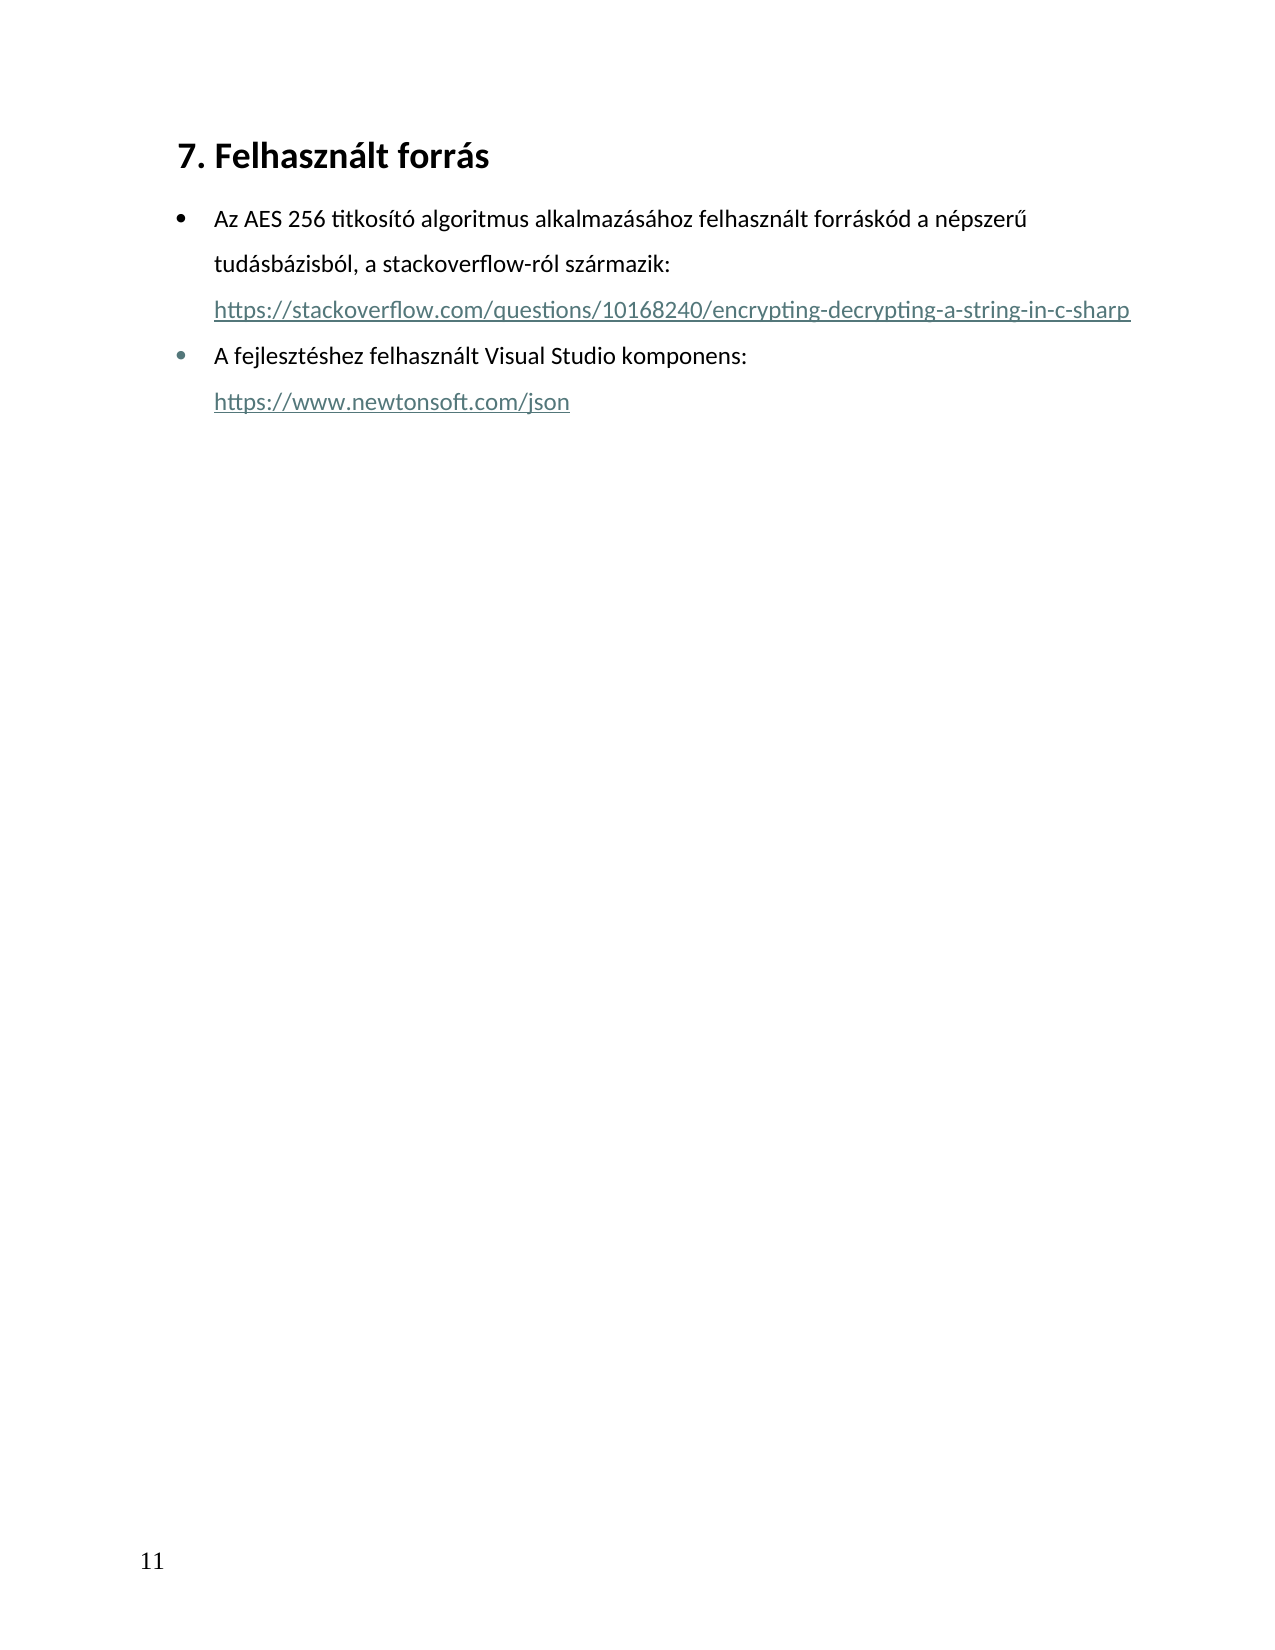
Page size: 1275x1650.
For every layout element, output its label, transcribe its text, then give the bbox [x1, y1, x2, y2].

list Az AES 256 titkosító algoritmus alkalmazásához felhasznált forráskód a népszerű tudásbázisból, a stackoverflow-ról származik: https://stackoverflow.com/questions/10168240/encrypting-decrypting-a-string-in-c-sharp [177, 203, 1136, 325]
list A fejlesztéshez felhasznált Visual Studio komponens: https://www.newtonsoft.com/json [177, 340, 1136, 416]
subtitle Felhasznált forrás [177, 132, 1136, 178]
